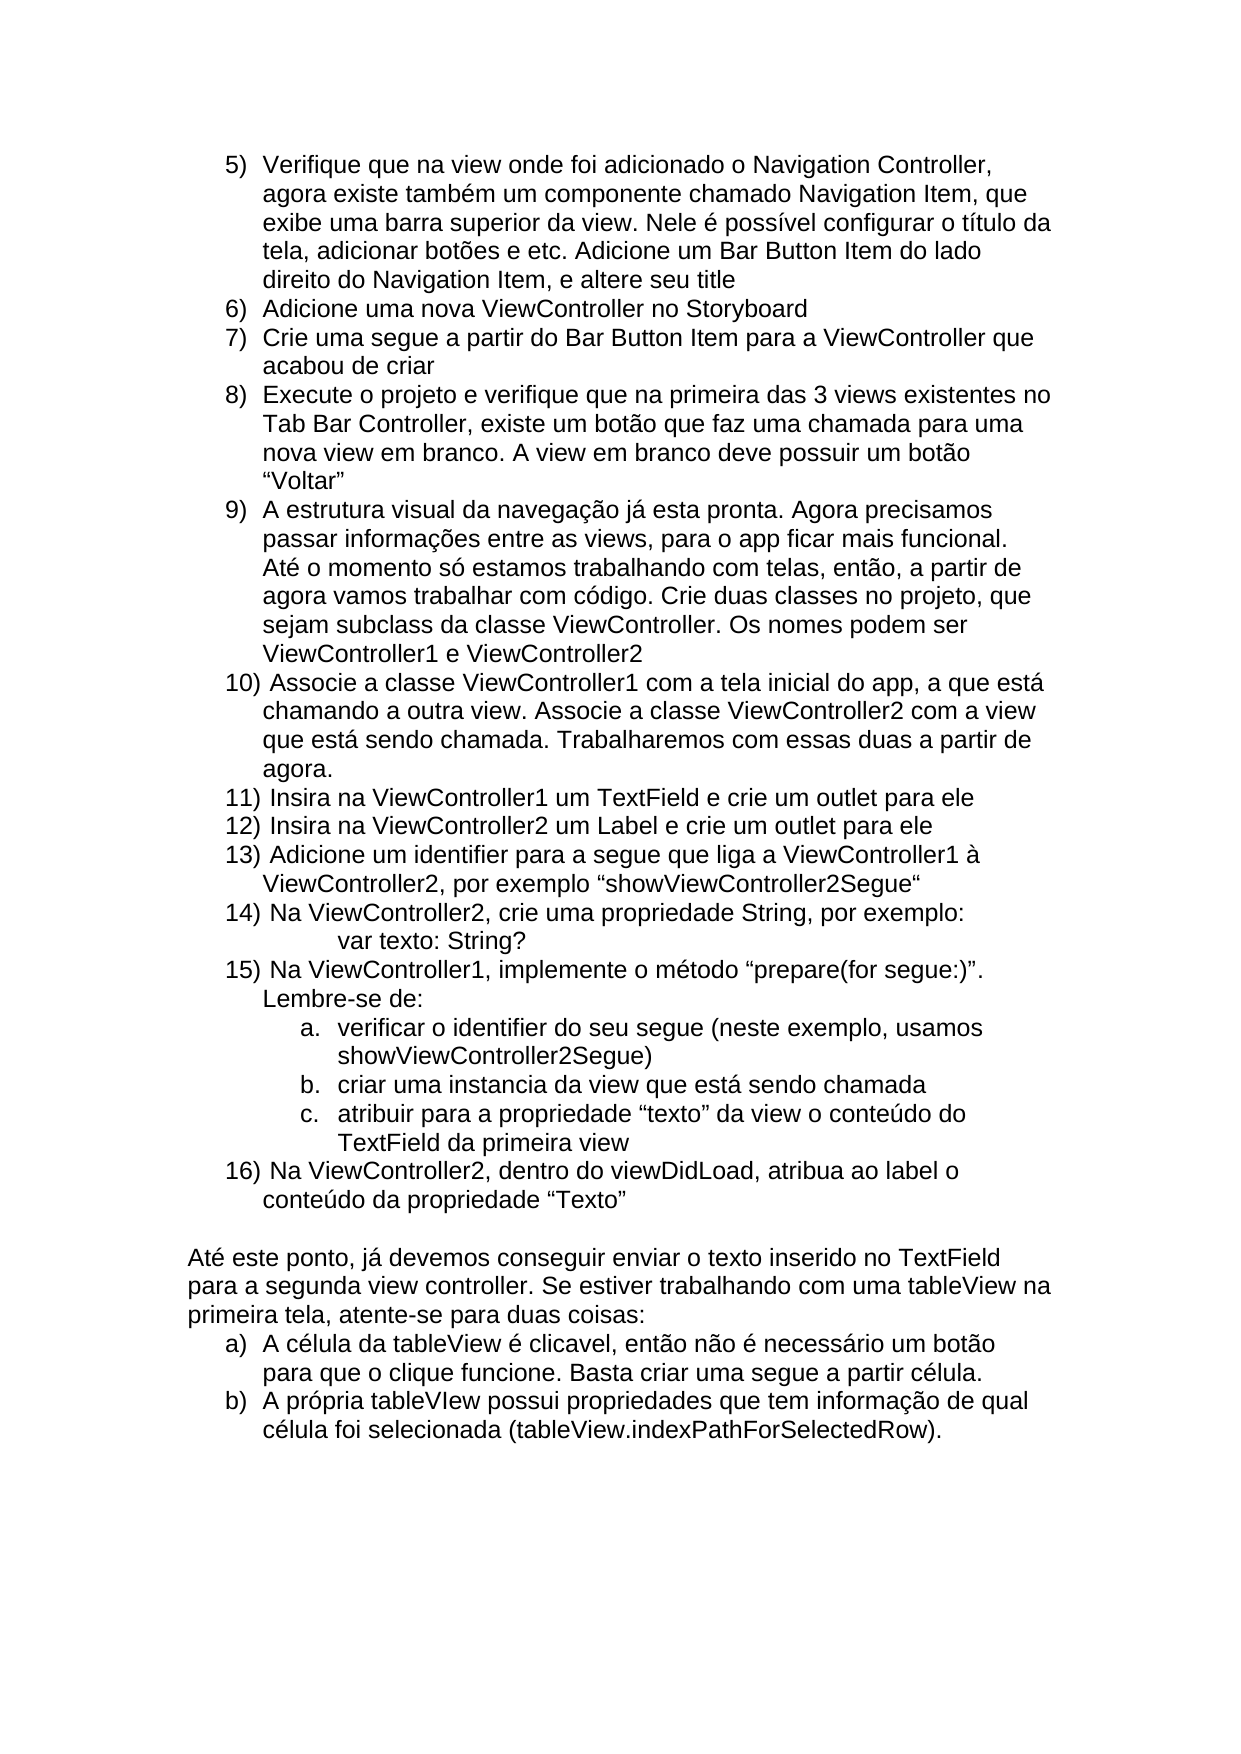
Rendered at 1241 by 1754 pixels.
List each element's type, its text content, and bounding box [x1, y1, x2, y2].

list var texto: String? [337, 926, 1053, 955]
list Execute o projeto e verifique que na primeira das 3 views existentes no Tab Bar Controller, existe um botão que faz uma chamada para uma nova view em branco. A view em branco deve possuir um botão “Voltar” [225, 380, 1053, 495]
list Insira na ViewController1 um TextField e crie um outlet para ele [225, 782, 1053, 811]
text Até este ponto, já devemos conseguir enviar o texto inserido no TextField para a segunda view controller. Se estiver trabalhando com uma tableView na primeira tela, atente-se para duas coisas: [187, 1242, 1053, 1329]
list criar uma instancia da view que está sendo chamada [300, 1070, 1053, 1099]
list A própria tableVIew possui propriedades que tem informação de qual célula foi selecionada (tableView.indexPathForSelectedRow). [225, 1386, 1053, 1444]
list verificar o identifier do seu segue (neste exemplo, usamos showViewController2Segue) [300, 1012, 1053, 1070]
list Crie uma segue a partir do Bar Button Item para a ViewController que acabou de criar [225, 322, 1053, 380]
list A estrutura visual da navegação já esta pronta. Agora precisamos passar informações entre as views, para o app ficar mais funcional. Até o momento só estamos trabalhando com telas, então, a partir de agora vamos trabalhar com código. Crie duas classes no projeto, que sejam subclass da classe ViewController. Os nomes podem ser ViewController1 e ViewController2 [225, 495, 1053, 667]
list Verifique que na view onde foi adicionado o Navigation Controller, agora existe também um componente chamado Navigation Item, que exibe uma barra superior da view. Nele é possível configurar o título da tela, adicionar botões e etc. Adicione um Bar Button Item do lado direito do Navigation Item, e altere seu title [225, 150, 1053, 294]
list Adicione uma nova ViewController no Storyboard [225, 294, 1053, 322]
list Insira na ViewController2 um Label e crie um outlet para ele [225, 811, 1053, 840]
list atribuir para a propriedade “texto” da view o conteúdo do TextField da primeira view [300, 1099, 1053, 1156]
list Associe a classe ViewController1 com a tela inicial do app, a que está chamando a outra view. Associe a classe ViewController2 com a view que está sendo chamada. Trabalharemos com essas duas a partir de agora. [225, 667, 1053, 782]
list Na ViewController1, implemente o método “prepare(for segue:)”. Lembre-se de: [225, 955, 1053, 1012]
list Adicione um identifier para a segue que liga a ViewController1 à ViewController2, por exemplo “showViewController2Segue“ [225, 840, 1053, 897]
list A célula da tableView é clicavel, então não é necessário um botão para que o clique funcione. Basta criar uma segue a partir célula. [225, 1329, 1053, 1386]
list Na ViewController2, crie uma propriedade String, por exemplo: [225, 897, 1053, 926]
list Na ViewController2, dentro do viewDidLoad, atribua ao label o conteúdo da propriedade “Texto” [225, 1156, 1053, 1214]
